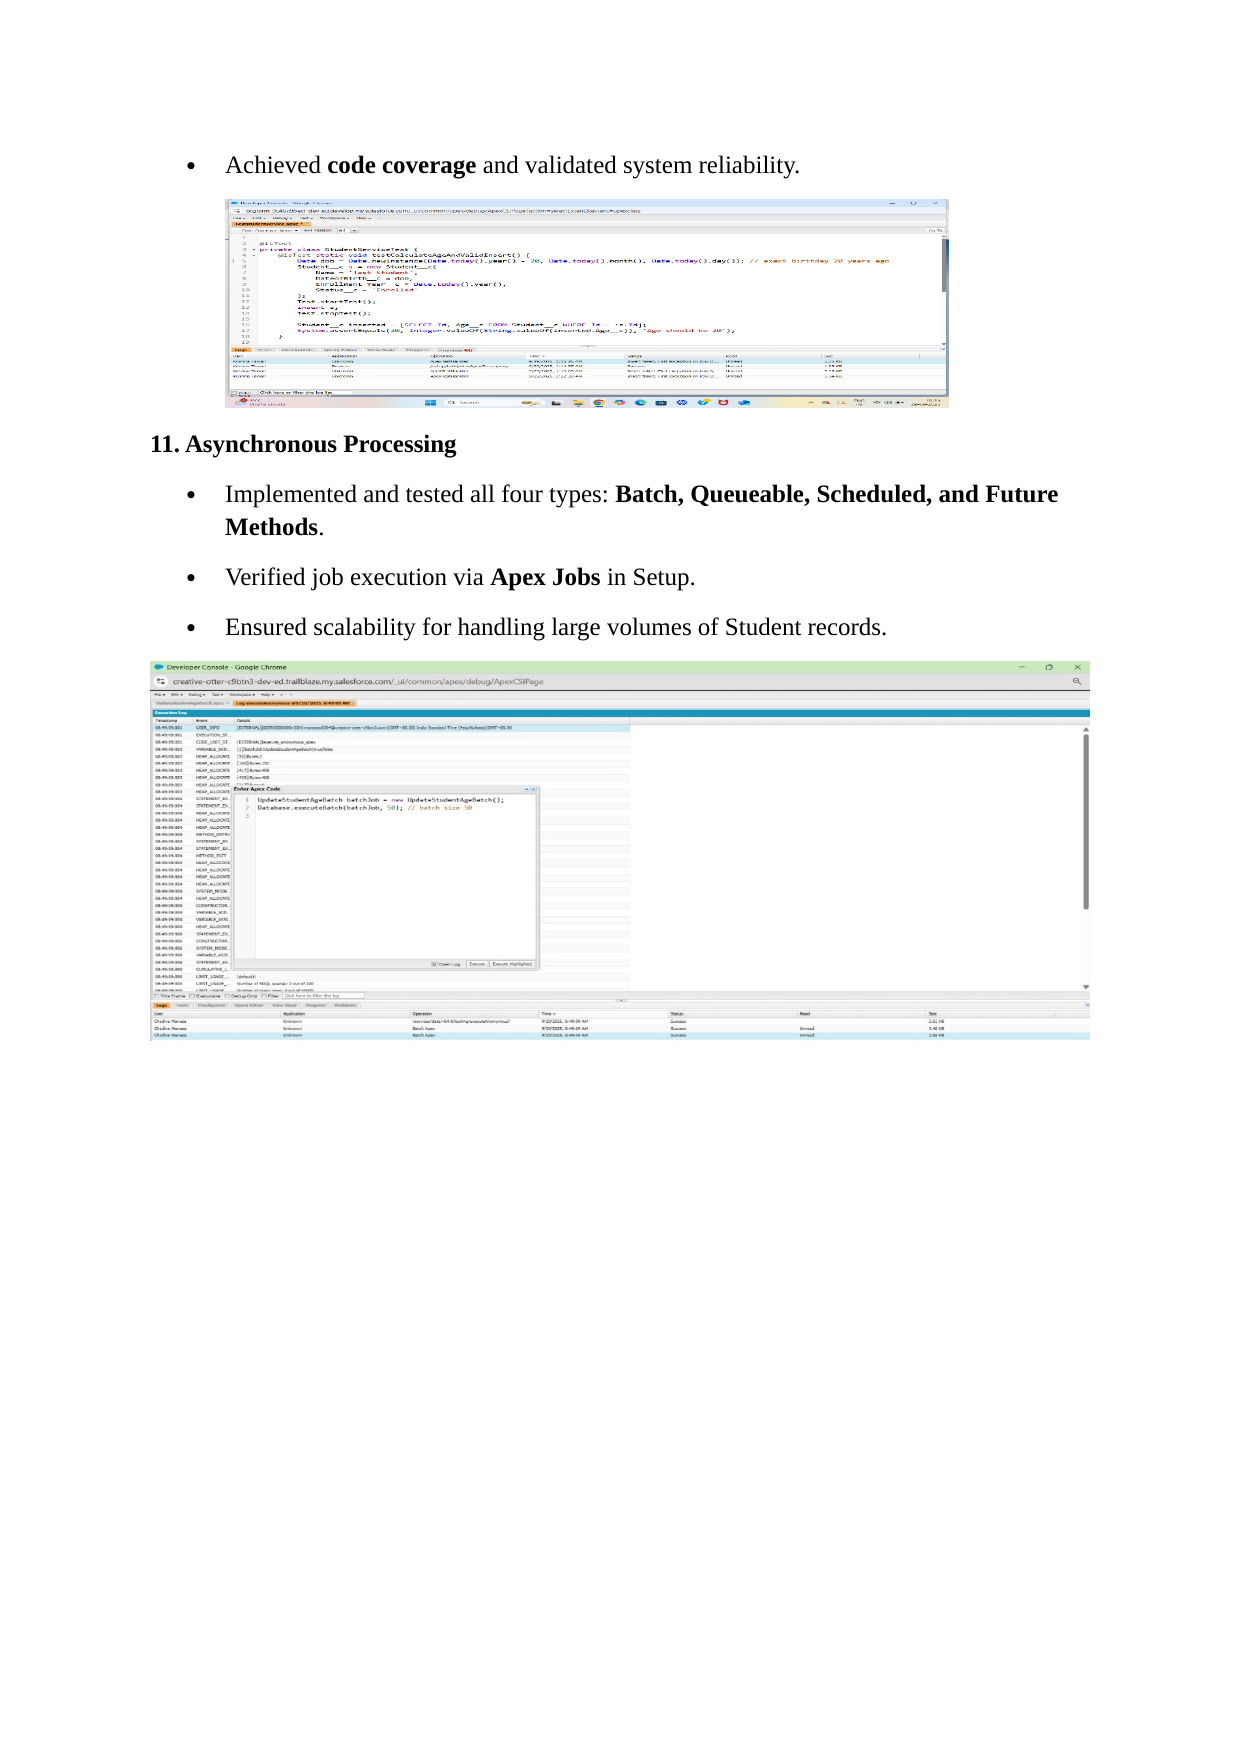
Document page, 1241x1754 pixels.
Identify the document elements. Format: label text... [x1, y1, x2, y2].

list Verified job execution via Apex Jobs in Setup. [187, 562, 1090, 591]
list Achieved code coverage and validated system reliability. [187, 150, 1090, 179]
list Implemented and tested all four types: Batch, Queueable, Scheduled, and Future Methods. [187, 479, 1090, 541]
text 11. Asynchronous Processing [150, 429, 1090, 458]
list Ensured scalability for handling large volumes of Student records. [187, 612, 1090, 640]
picture [150, 661, 1090, 1041]
picture [225, 199, 949, 408]
